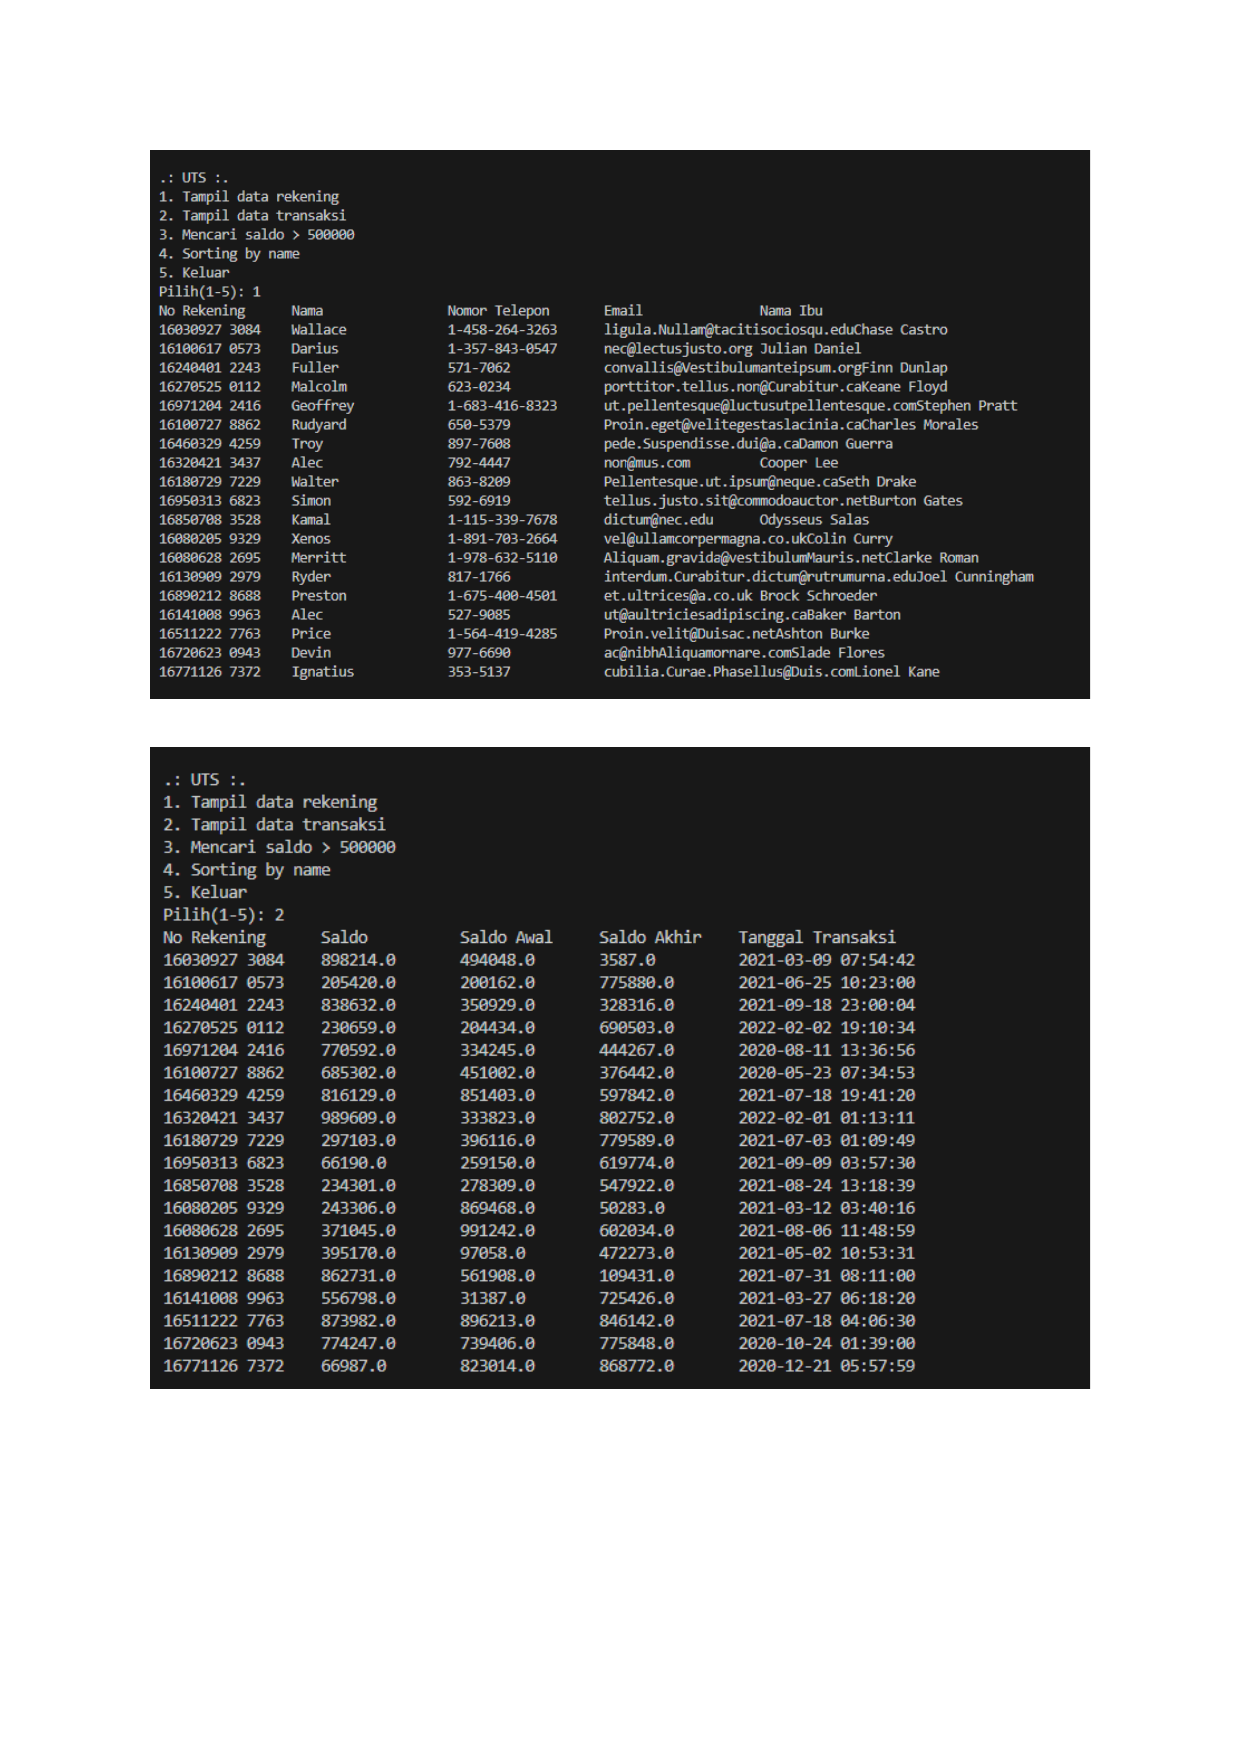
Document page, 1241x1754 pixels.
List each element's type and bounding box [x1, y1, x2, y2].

picture [150, 150, 1091, 699]
picture [150, 747, 1091, 1389]
